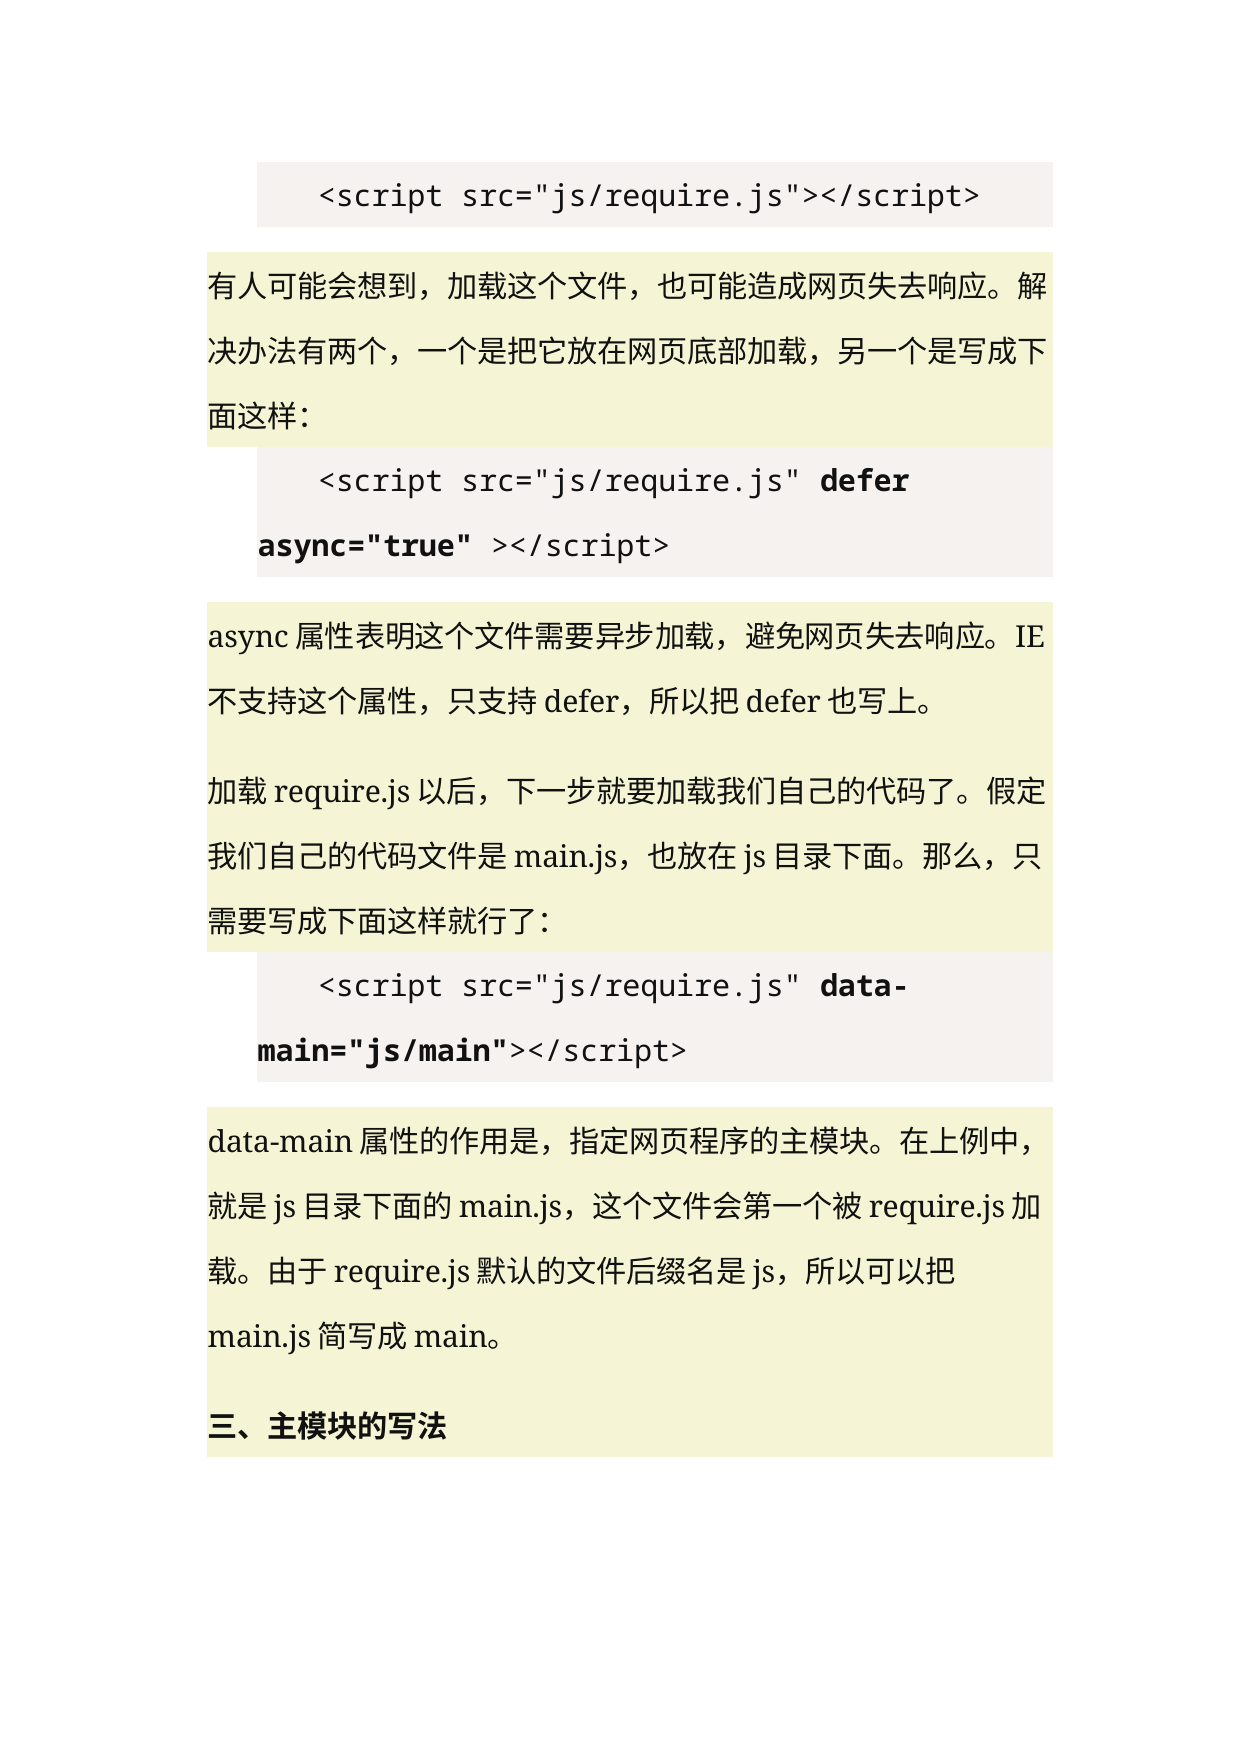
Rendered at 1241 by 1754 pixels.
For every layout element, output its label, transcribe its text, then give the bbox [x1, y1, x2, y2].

text 加载require.js以后，下一步就要加载我们自己的代码了。假定我们自己的代码文件是main.js，也放在js目录下面。那么，只需要写成下面这样就行了： [207, 757, 1053, 952]
text async属性表明这个文件需要异步加载，避免网页失去响应。IE不支持这个属性，只支持defer，所以把defer也写上。 [207, 602, 1053, 732]
text 三、主模块的写法 [207, 1392, 1053, 1457]
text 有人可能会想到，加载这个文件，也可能造成网页失去响应。解决办法有两个，一个是把它放在网页底部加载，另一个是写成下面这样： [207, 252, 1053, 447]
text <script src="js/require.js" data-main="js/main"></script> [257, 952, 1053, 1082]
text <script src="js/require.js" defer async="true" ></script> [257, 447, 1053, 577]
text data-main属性的作用是，指定网页程序的主模块。在上例中，就是js目录下面的main.js，这个文件会第一个被require.js加载。由于require.js默认的文件后缀名是js，所以可以把main.js简写成main。 [207, 1107, 1053, 1367]
text <script src="js/require.js"></script> [257, 162, 1053, 227]
